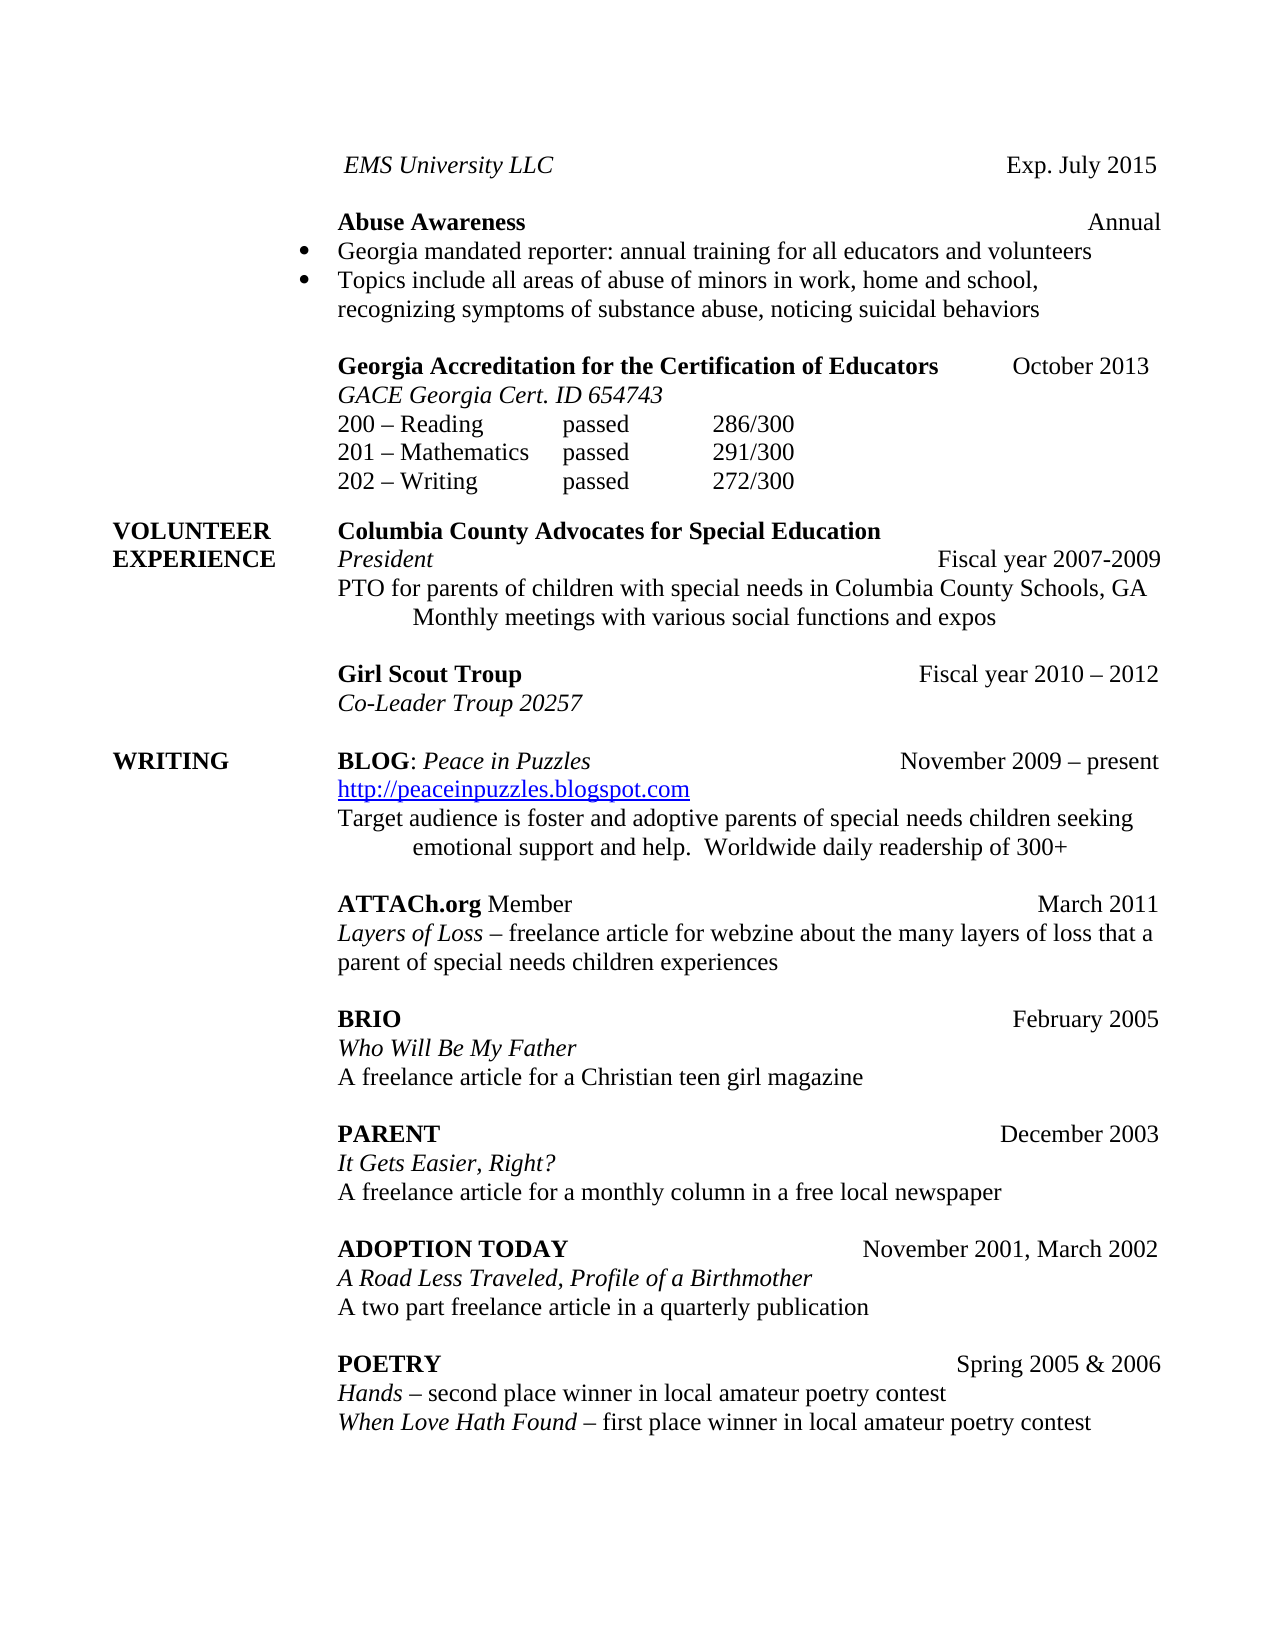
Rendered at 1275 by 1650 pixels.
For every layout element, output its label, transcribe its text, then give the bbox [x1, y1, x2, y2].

list 202 – Writing passed 272/300 [337, 466, 1162, 495]
text EXPERIENCE President Fiscal year 2007-2009 PTO for parents of children with special needs in Columbia County Schools, GA Monthly meetings with various social functions and expos [112, 544, 1162, 631]
list Topics include all areas of abuse of minors in work, home and school, recognizing symptoms of substance abuse, noticing suicidal behaviors [300, 265, 1162, 322]
text A Road Less Traveled, Profile of a Birthmother [112, 1263, 1162, 1292]
list Georgia mandated reporter: annual training for all educators and volunteers [300, 236, 1162, 265]
list GACE Georgia Cert. ID 654743 [337, 380, 1162, 409]
text Girl Scout Troup Fiscal year 2010 – 2012 [112, 659, 1162, 688]
list 201 – Mathematics passed 291/300 [337, 437, 1162, 466]
text A two part freelance article in a quarterly publication [112, 1292, 1162, 1321]
text Target audience is foster and adoptive parents of special needs children seeking emotional support and help. Worldwide daily readership of 300+ [112, 803, 1162, 861]
list 200 – Reading passed 286/300 [337, 409, 1162, 437]
text PARENT December 2003 [112, 1119, 1162, 1148]
text Hands – second place winner in local amateur poetry contest [112, 1378, 1162, 1407]
list Abuse Awareness Annual [112, 207, 1162, 236]
text http://peaceinpuzzles.blogspot.com [112, 774, 1162, 803]
list Georgia Accreditation for the Certification of Educators October 2013 [337, 351, 1162, 380]
text ATTACh.org Member March 2011 [112, 889, 1162, 918]
text A freelance article for a Christian teen girl magazine [112, 1062, 1162, 1091]
text Co-Leader Troup 20257 [112, 688, 1162, 717]
text A freelance article for a monthly column in a free local newspaper [112, 1177, 1162, 1206]
list EMS University LLC Exp. July 2015 [112, 150, 1162, 179]
text VOLUNTEER Columbia County Advocates for Special Education [112, 516, 1162, 544]
text Who Will Be My Father [112, 1033, 1162, 1062]
text WRITING BLOG: Peace in Puzzles November 2009 – present [112, 746, 1162, 774]
text POETRY Spring 2005 & 2006 [112, 1349, 1162, 1378]
text It Gets Easier, Right? [112, 1148, 1162, 1177]
text parent of special needs children experiences [112, 947, 1162, 976]
text When Love Hath Found – first place winner in local amateur poetry contest [112, 1407, 1162, 1436]
text BRIO February 2005 [112, 1004, 1162, 1033]
text Layers of Loss – freelance article for webzine about the many layers of loss that a [112, 918, 1162, 947]
text ADOPTION TODAY November 2001, March 2002 [112, 1234, 1162, 1263]
